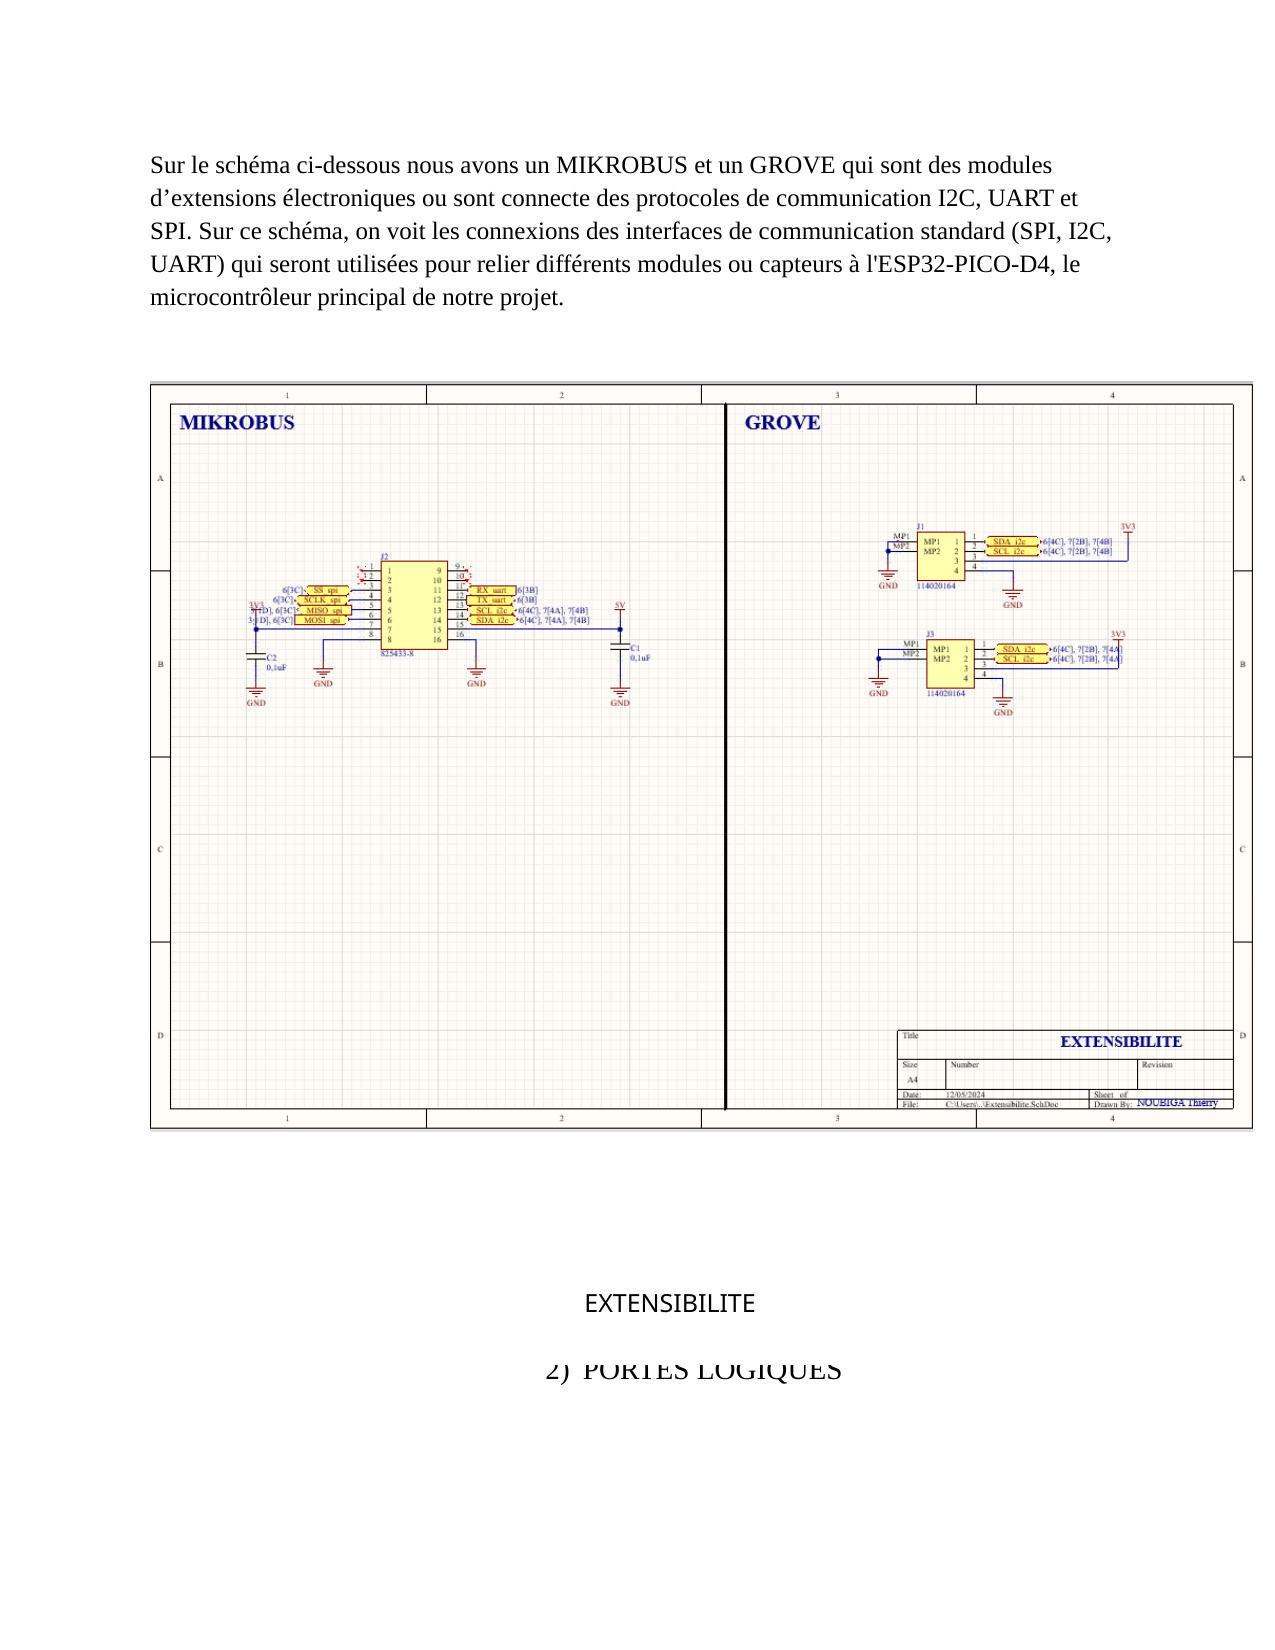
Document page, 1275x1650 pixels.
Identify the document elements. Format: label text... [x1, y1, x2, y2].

text Sur le schéma ci-dessous nous avons un MIKROBUS et un GROVE qui sont des modules d’extensions électroniques ou sont connecte des protocoles de communication I2C, UART et SPI. Sur ce schéma, on voit les connexions des interfaces de communication standard (SPI, I2C, UART) qui seront utilisées pour relier différents modules ou capteurs à l'ESP32-PICO-D4, le microcontrôleur principal de notre projet. [150, 150, 1125, 311]
picture [150, 381, 1254, 1132]
list PORTES LOGIQUES [262, 1352, 1125, 1386]
